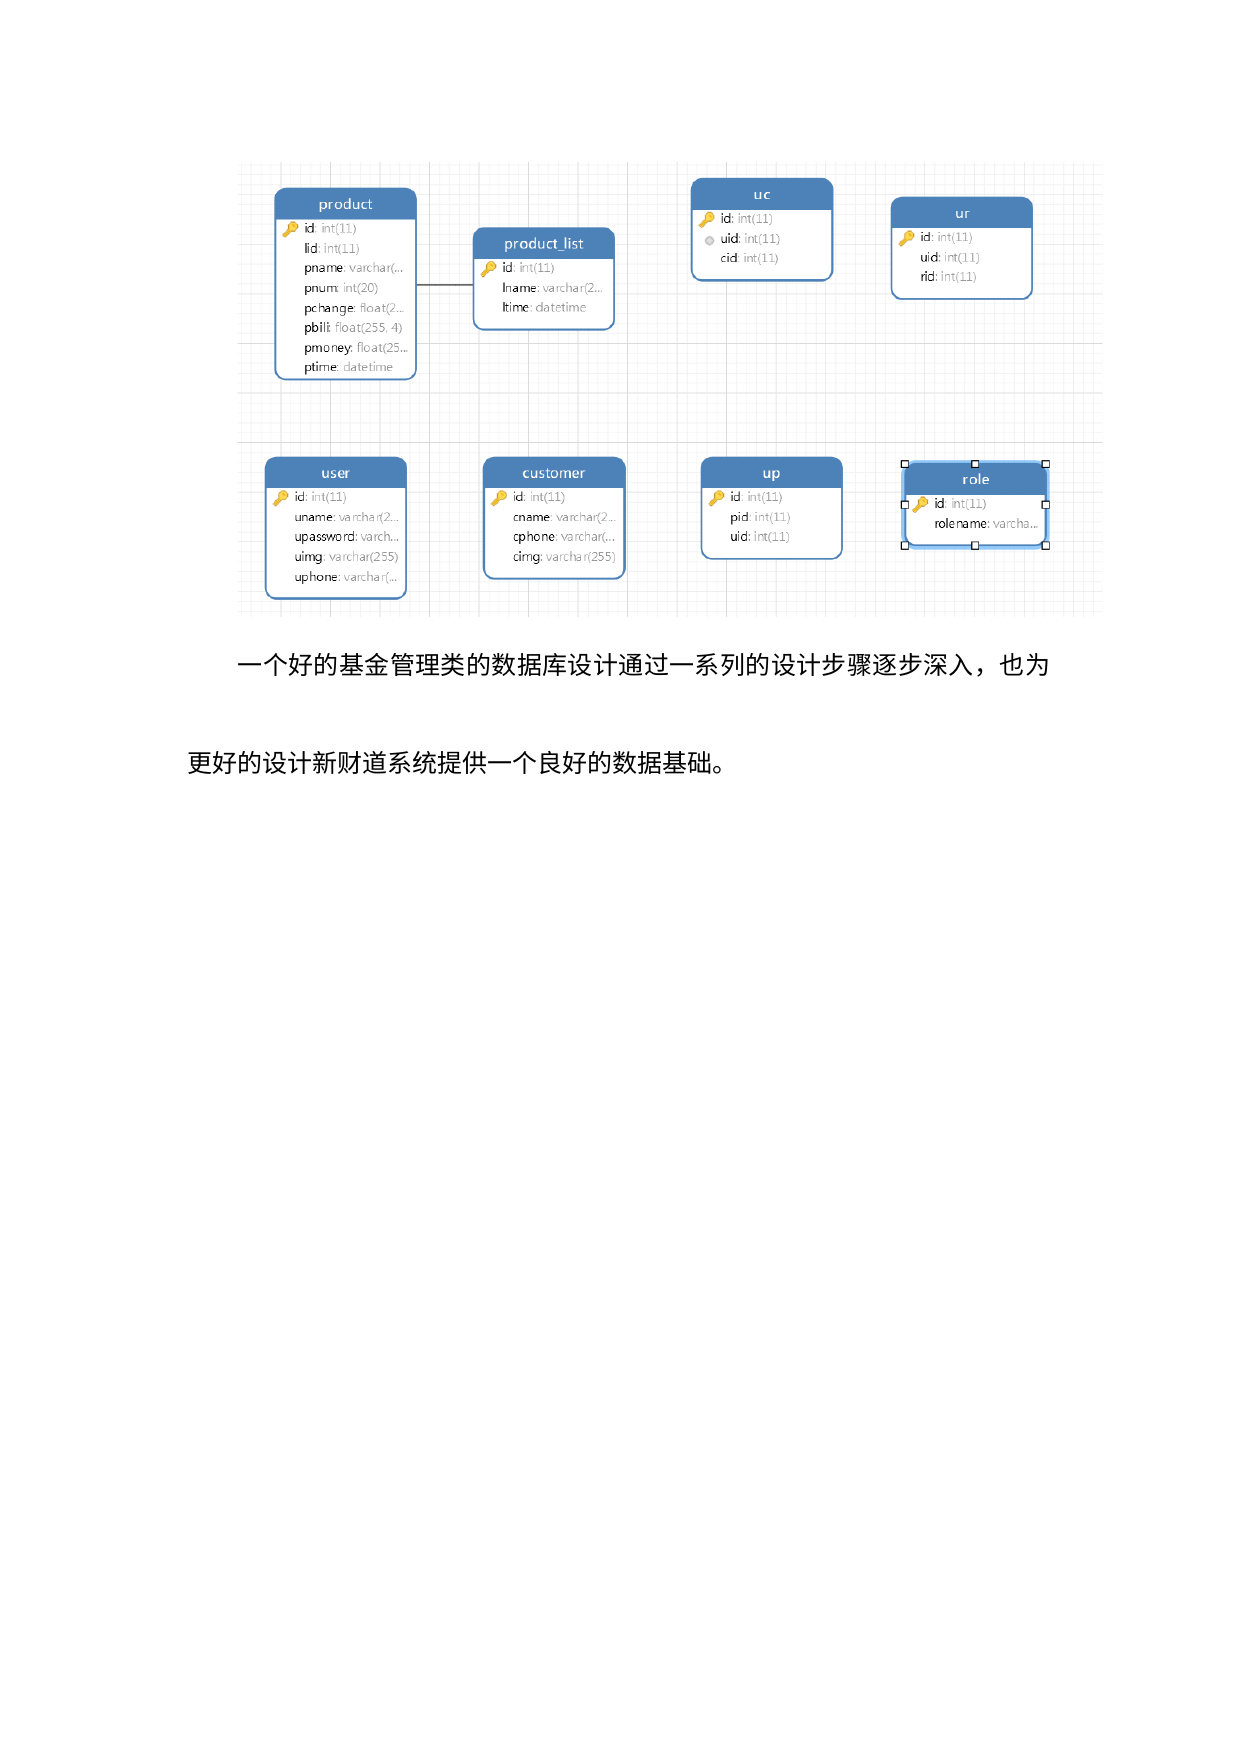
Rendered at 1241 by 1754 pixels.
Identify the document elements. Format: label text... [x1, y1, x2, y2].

picture [237, 162, 1103, 617]
text 一个好的基金管理类的数据库设计通过一系列的设计步骤逐步深入，也为更好的设计新财道系统提供一个良好的数据基础。 [187, 631, 1053, 794]
